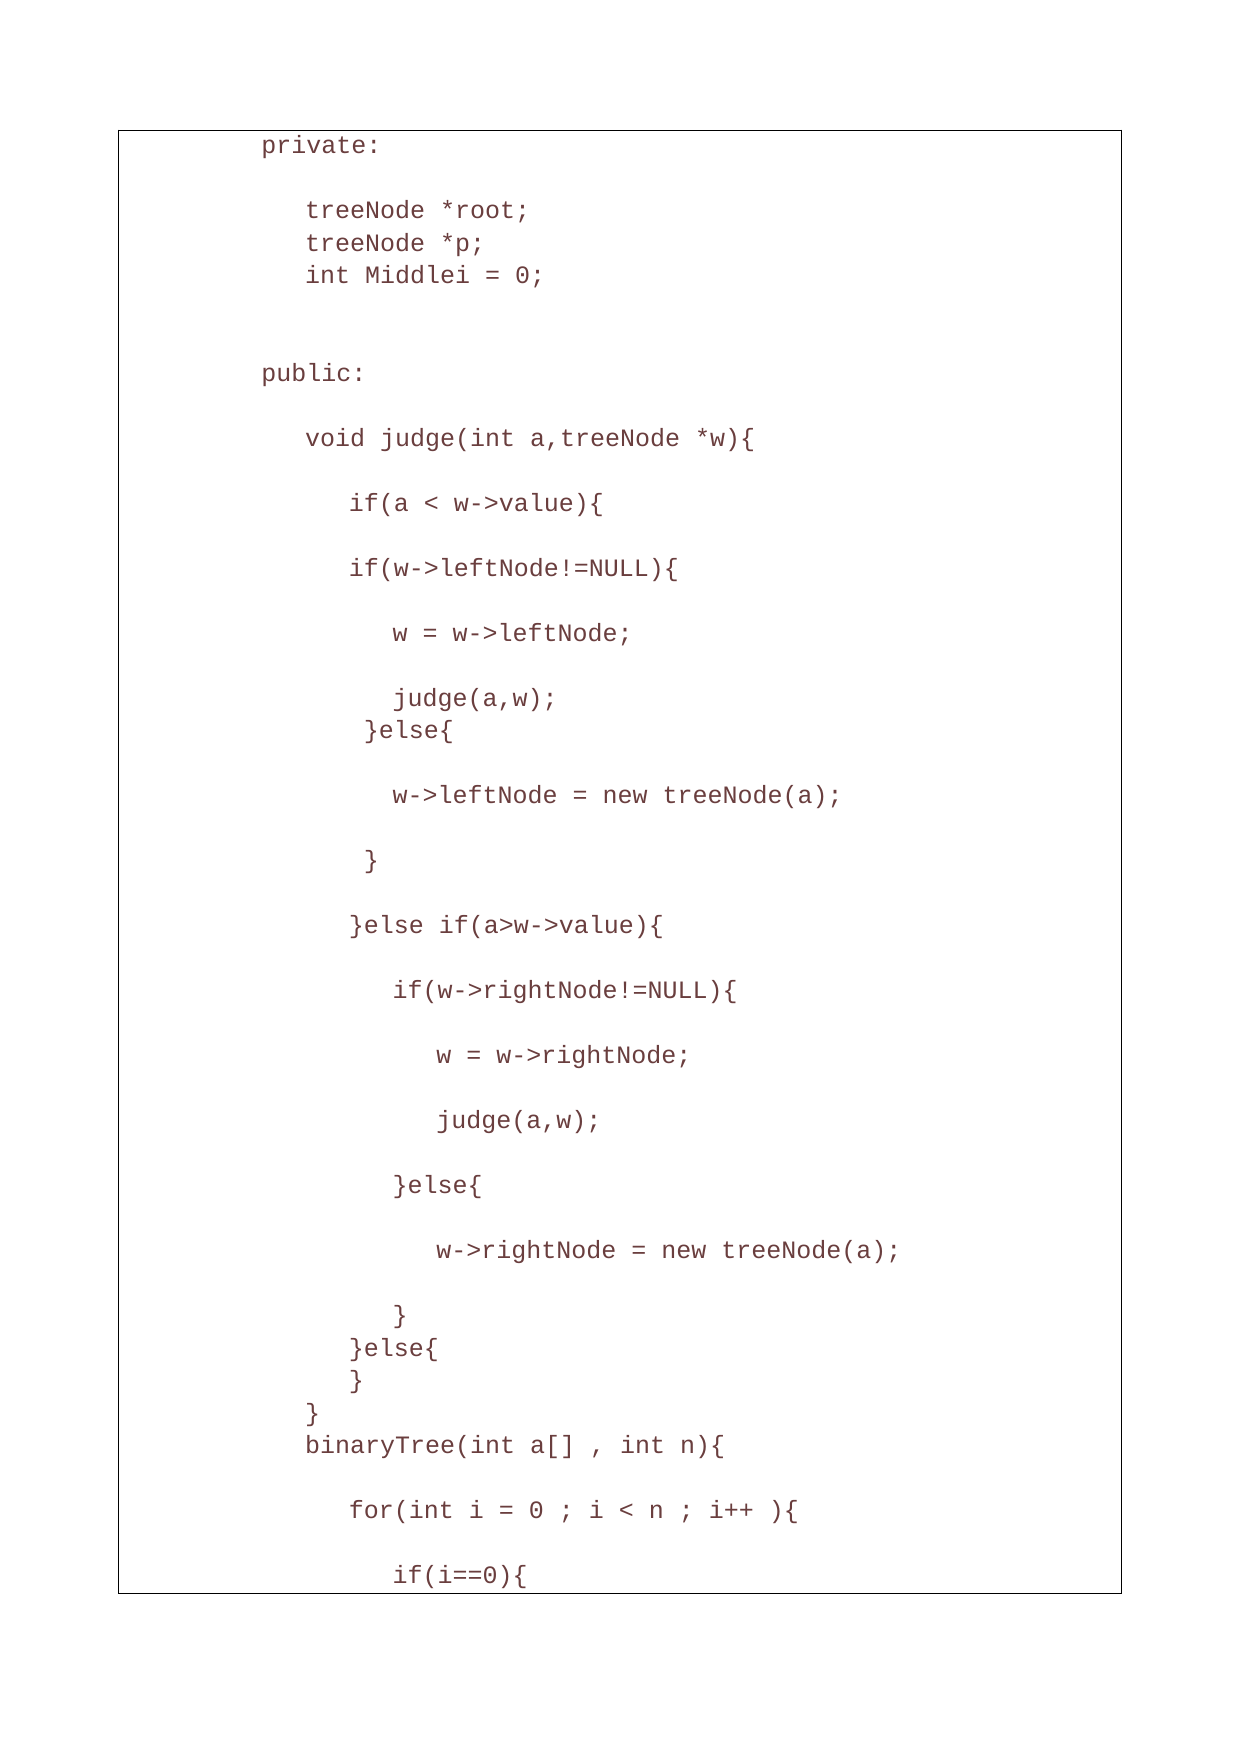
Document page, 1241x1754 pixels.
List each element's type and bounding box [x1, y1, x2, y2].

table_cell [119, 131, 1121, 1593]
